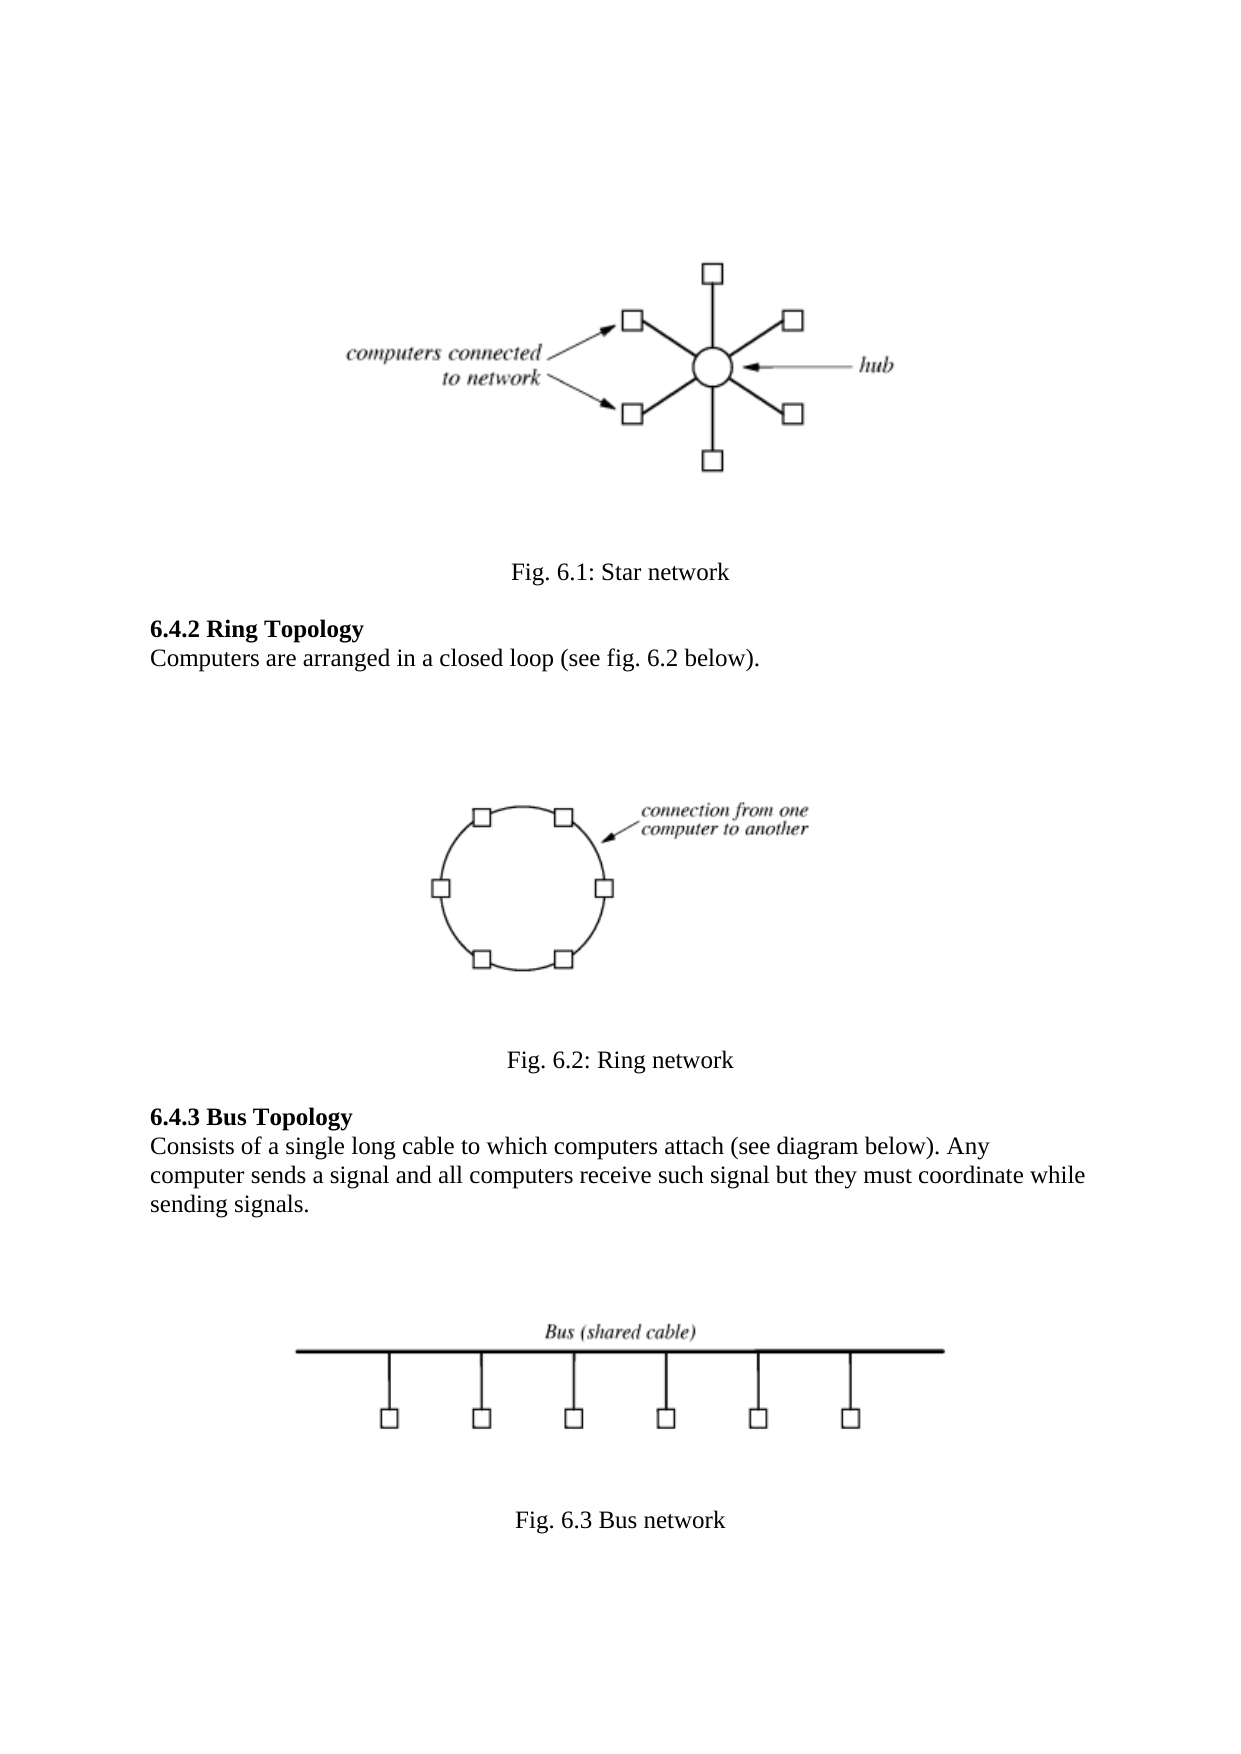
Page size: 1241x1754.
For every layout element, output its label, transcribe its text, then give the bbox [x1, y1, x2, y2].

text Fig. 6.2: Ring network [150, 1045, 1090, 1074]
text Computers are arranged in a closed loop (see fig. 6.2 below). [150, 643, 1090, 672]
text Consists of a single long cable to which computers attach (see diagram below). Any computer sends a signal and all computers receive such signal but they must coordinate while sending signals. [150, 1131, 1090, 1217]
text Fig. 6.3 Bus network [150, 1506, 1090, 1534]
picture [358, 729, 882, 1045]
picture [263, 178, 978, 557]
text Fig. 6.1: Star network [150, 557, 1090, 586]
text 6.4.2 Ring Topology [150, 614, 1090, 643]
text 6.4.3 Bus Topology [150, 1102, 1090, 1131]
picture [223, 1246, 1017, 1506]
